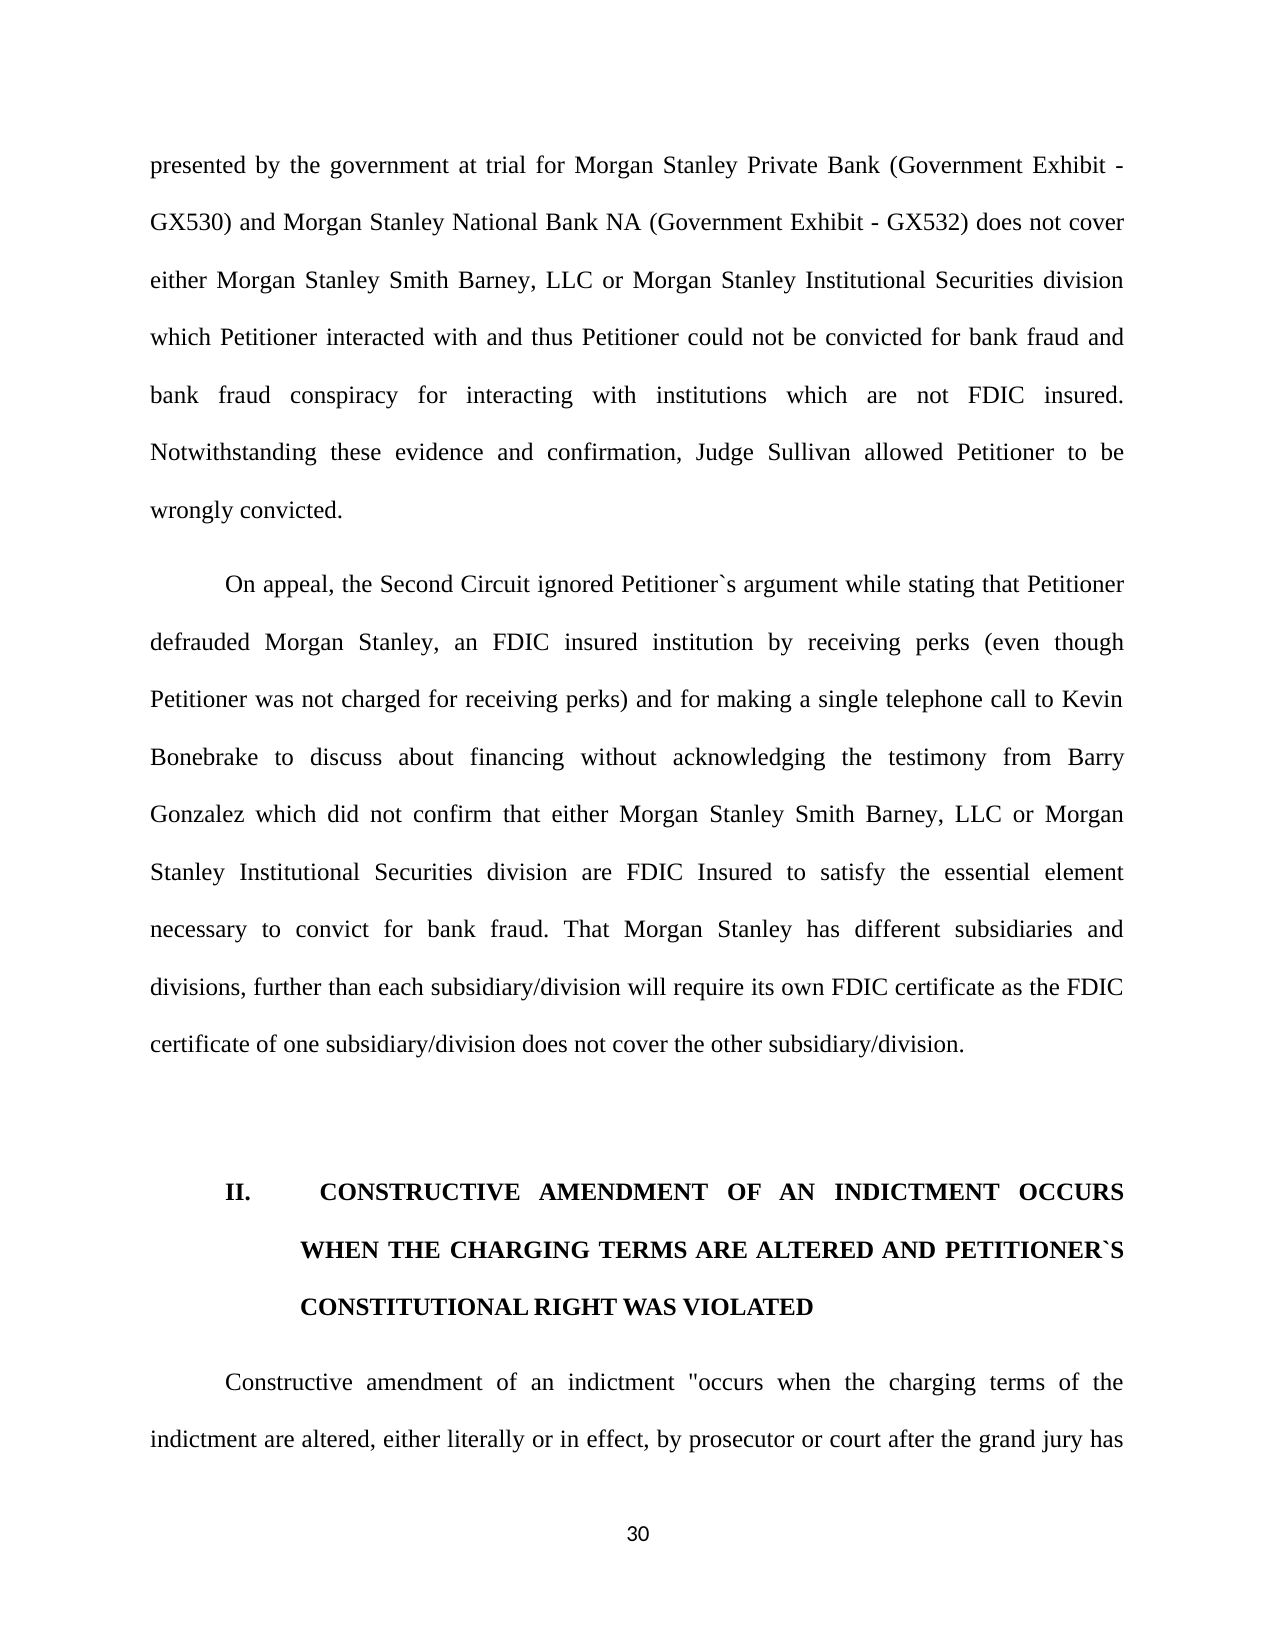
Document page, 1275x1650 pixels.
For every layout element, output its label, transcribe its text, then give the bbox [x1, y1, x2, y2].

list CONSTRUCTIVE AMENDMENT OF AN INDICTMENT OCCURS WHEN THE CHARGING TERMS ARE ALTERED AND PETITIONER`S CONSTITUTIONAL RIGHT WAS VIOLATED [225, 1177, 1125, 1321]
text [150, 150, 1125, 524]
text On appeal, the Second Circuit ignored Petitioner`s argument while stating that Petitioner defrauded Morgan Stanley, an FDIC insured institution by receiving perks (even though Petitioner was not charged for receiving perks) and for making a single telephone call to Kevin Bonebrake to discuss about financing without acknowledging the testimony from Barry Gonzalez which did not confirm that either Morgan Stanley Smith Barney, LLC or Morgan Stanley Institutional Securities division are FDIC Insured to satisfy the essential element necessary to convict for bank fraud. That Morgan Stanley has different subsidiaries and divisions, further than each subsidiary/division will require its own FDIC certificate as the FDIC certificate of one subsidiary/division does not cover the other subsidiary/division. [150, 569, 1125, 1058]
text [150, 1367, 1125, 1453]
